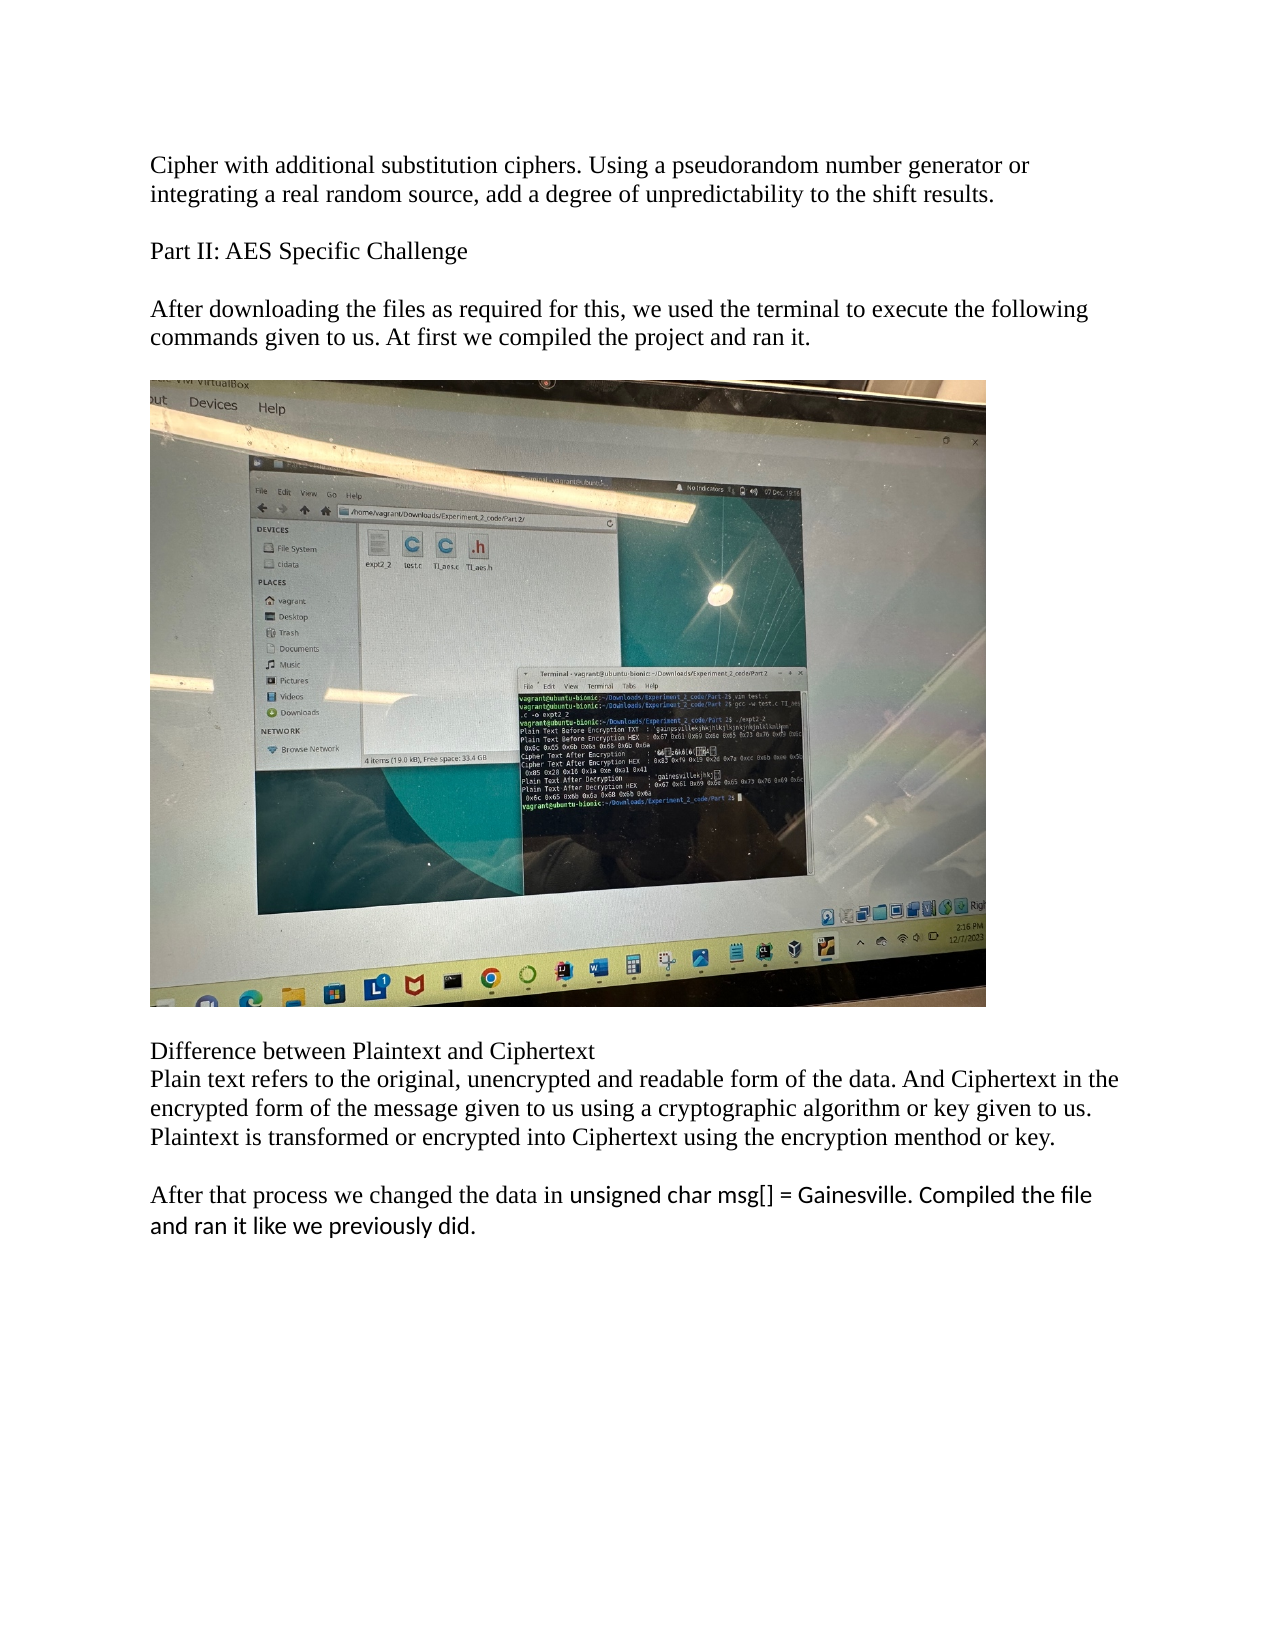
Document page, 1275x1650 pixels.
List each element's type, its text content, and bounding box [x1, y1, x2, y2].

text After that process we changed the data in unsigned char msg[] = Gainesville. Compiled the file and ran it like we previously did. [150, 1179, 1125, 1241]
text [150, 150, 1125, 207]
picture [150, 380, 986, 1007]
text Difference between Plaintext and Ciphertext [150, 1036, 1125, 1064]
text Part II: AES Specific Challenge [150, 236, 1125, 265]
text After downloading the files as required for this, we used the terminal to execute the following commands given to us. At first we compiled the project and ran it. [150, 294, 1125, 351]
text Plain text refers to the original, unencrypted and readable form of the data. And Ciphertext in the encrypted form of the message given to us using a cryptographic algorithm or key given to us. Plaintext is transformed or encrypted into Ciphertext using the encryption menthod or key. [150, 1064, 1125, 1151]
